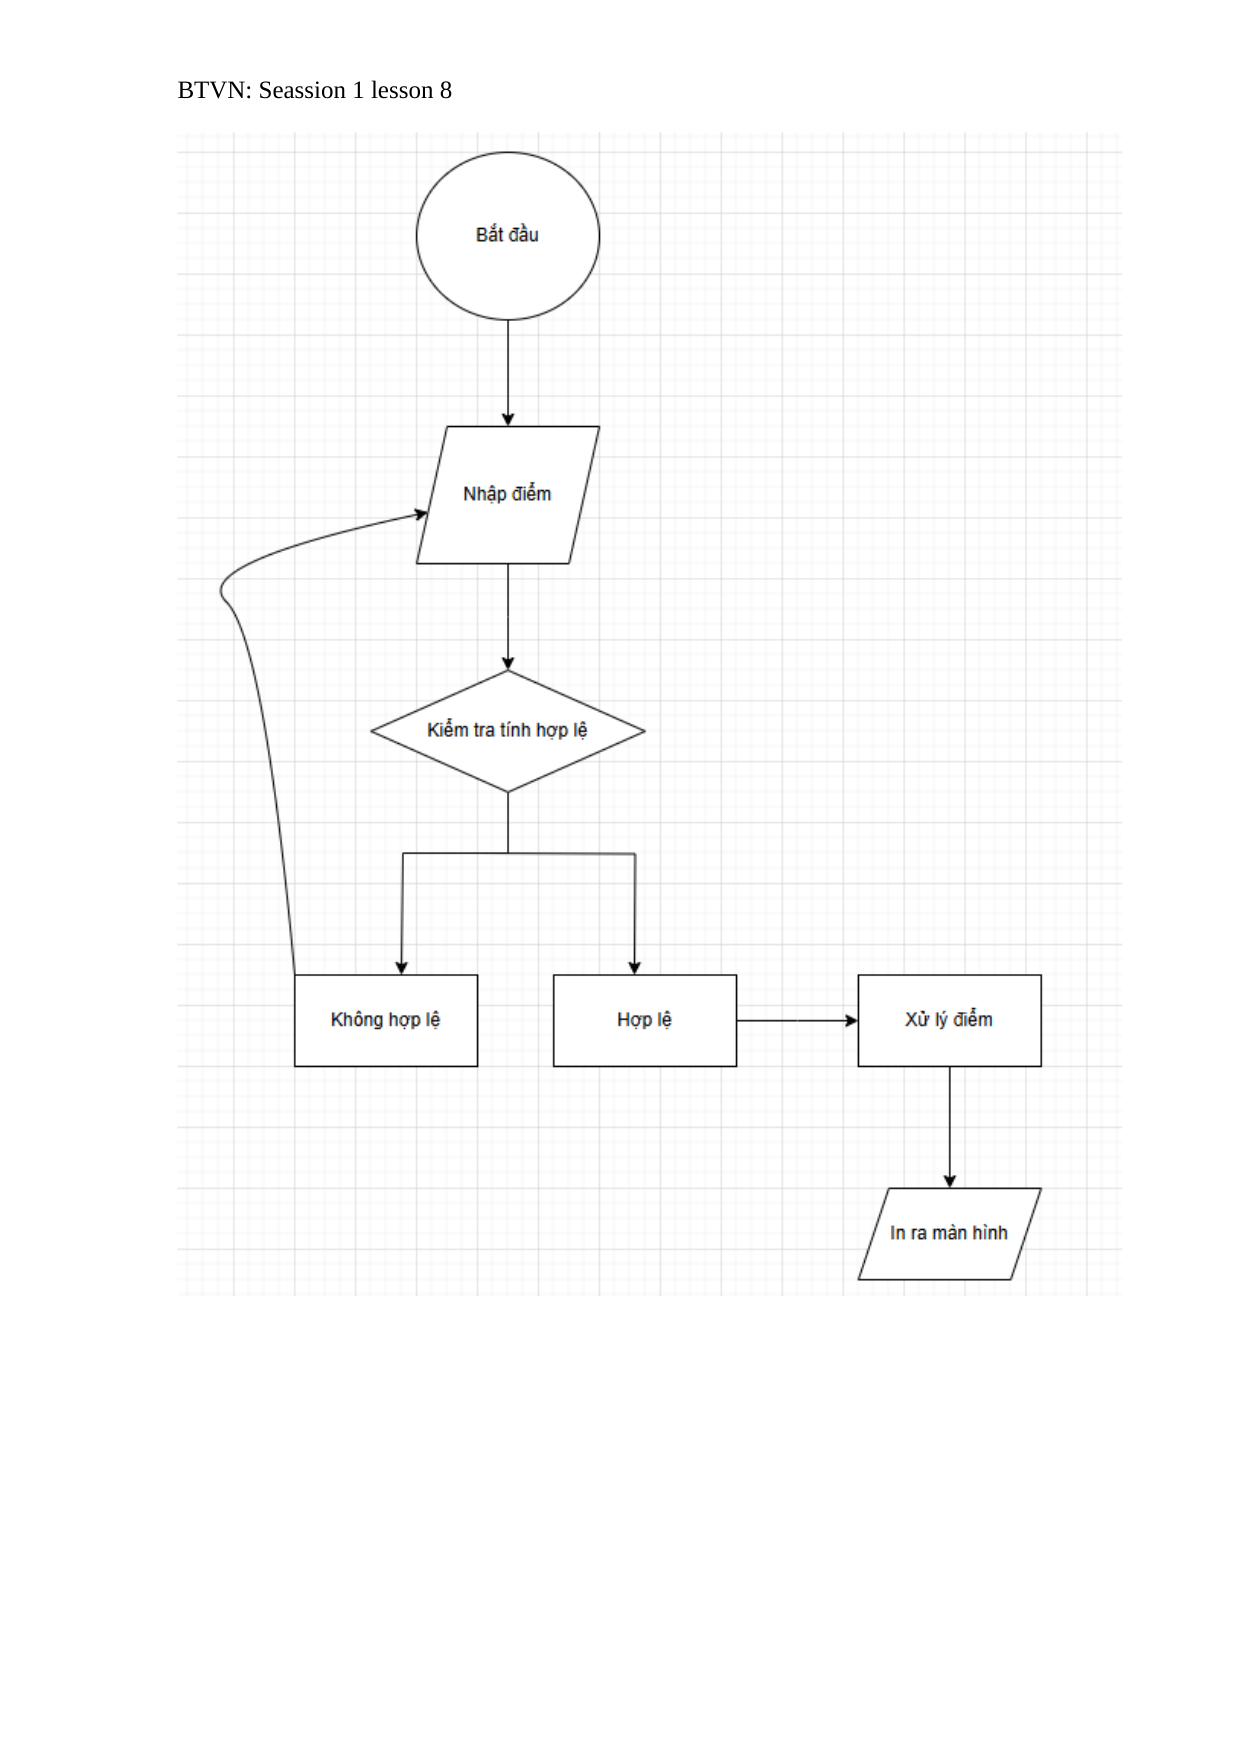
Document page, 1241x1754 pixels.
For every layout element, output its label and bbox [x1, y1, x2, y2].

picture [177, 132, 1123, 1296]
